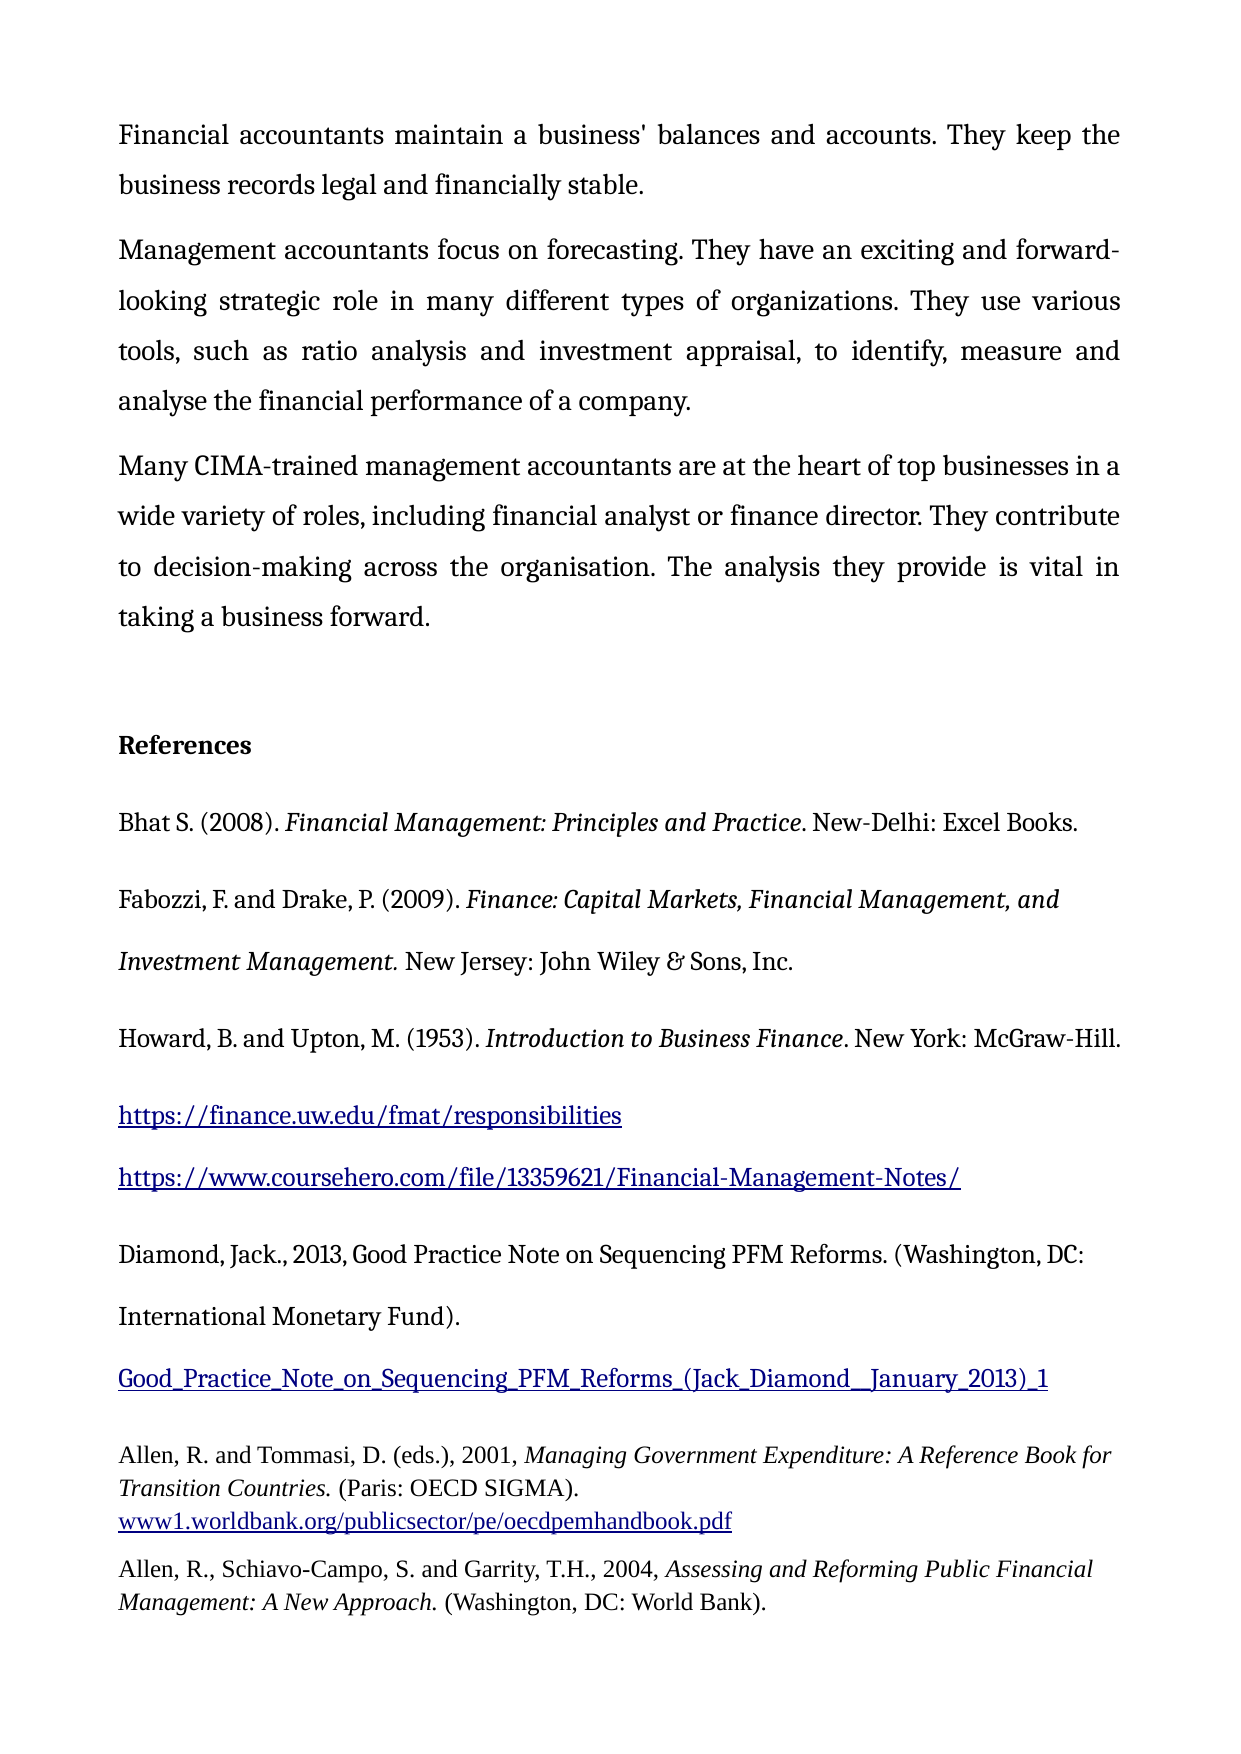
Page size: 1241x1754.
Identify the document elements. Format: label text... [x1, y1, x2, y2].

text Many CIMA-trained management accountants are at the heart of top businesses in a wide variety of roles, including financial analyst or finance director. They contribute to decision-making across the organisation. The analysis they provide is vital in taking a business forward. [118, 449, 1122, 634]
text Allen, R. and Tommasi, D. (eds.), 2001, Managing Government Expenditure: A Reference Book for Transition Countries. (Paris: OECD SIGMA). www1.worldbank.org/publicsector/pe/oecdpemhandbook.pdf [118, 1440, 1122, 1535]
text References [118, 730, 1122, 761]
text Diamond, Jack., 2013, Good Practice Note on Sequencing PFM Reforms. (Washington, DC: International Monetary Fund). Good_Practice_Note_on_Sequencing_PFM_Reforms_(Jack_Diamond__January_2013)_1 [118, 1239, 1122, 1394]
text Howard, B. and Upton, M. (1953). Introduction to Business Finance. New York: McGraw-Hill. [118, 1023, 1122, 1054]
text https://finance.uw.edu/fmat/responsibilities https://www.coursehero.com/file/13359621/Financial-Management-Notes/ [118, 1100, 1122, 1193]
text Management accountants focus on forecasting. They have an exciting and forward-looking strategic role in many different types of organizations. They use various tools, such as ratio analysis and investment appraisal, to identify, measure and analyse the financial performance of a company. [118, 233, 1122, 418]
text Allen, R., Schiavo-Campo, S. and Garrity, T.H., 2004, Assessing and Reforming Public Financial Management: A New Approach. (Washington, DC: World Bank). [118, 1554, 1122, 1616]
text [118, 118, 1122, 202]
text Bhat S. (2008). Financial Management: Principles and Practice. New-Delhi: Excel Books. [118, 807, 1122, 838]
text Fabozzi, F. and Drake, P. (2009). Finance: Capital Markets, Financial Management, and Investment Management. New Jersey: John Wiley & Sons, Inc. [118, 884, 1122, 977]
